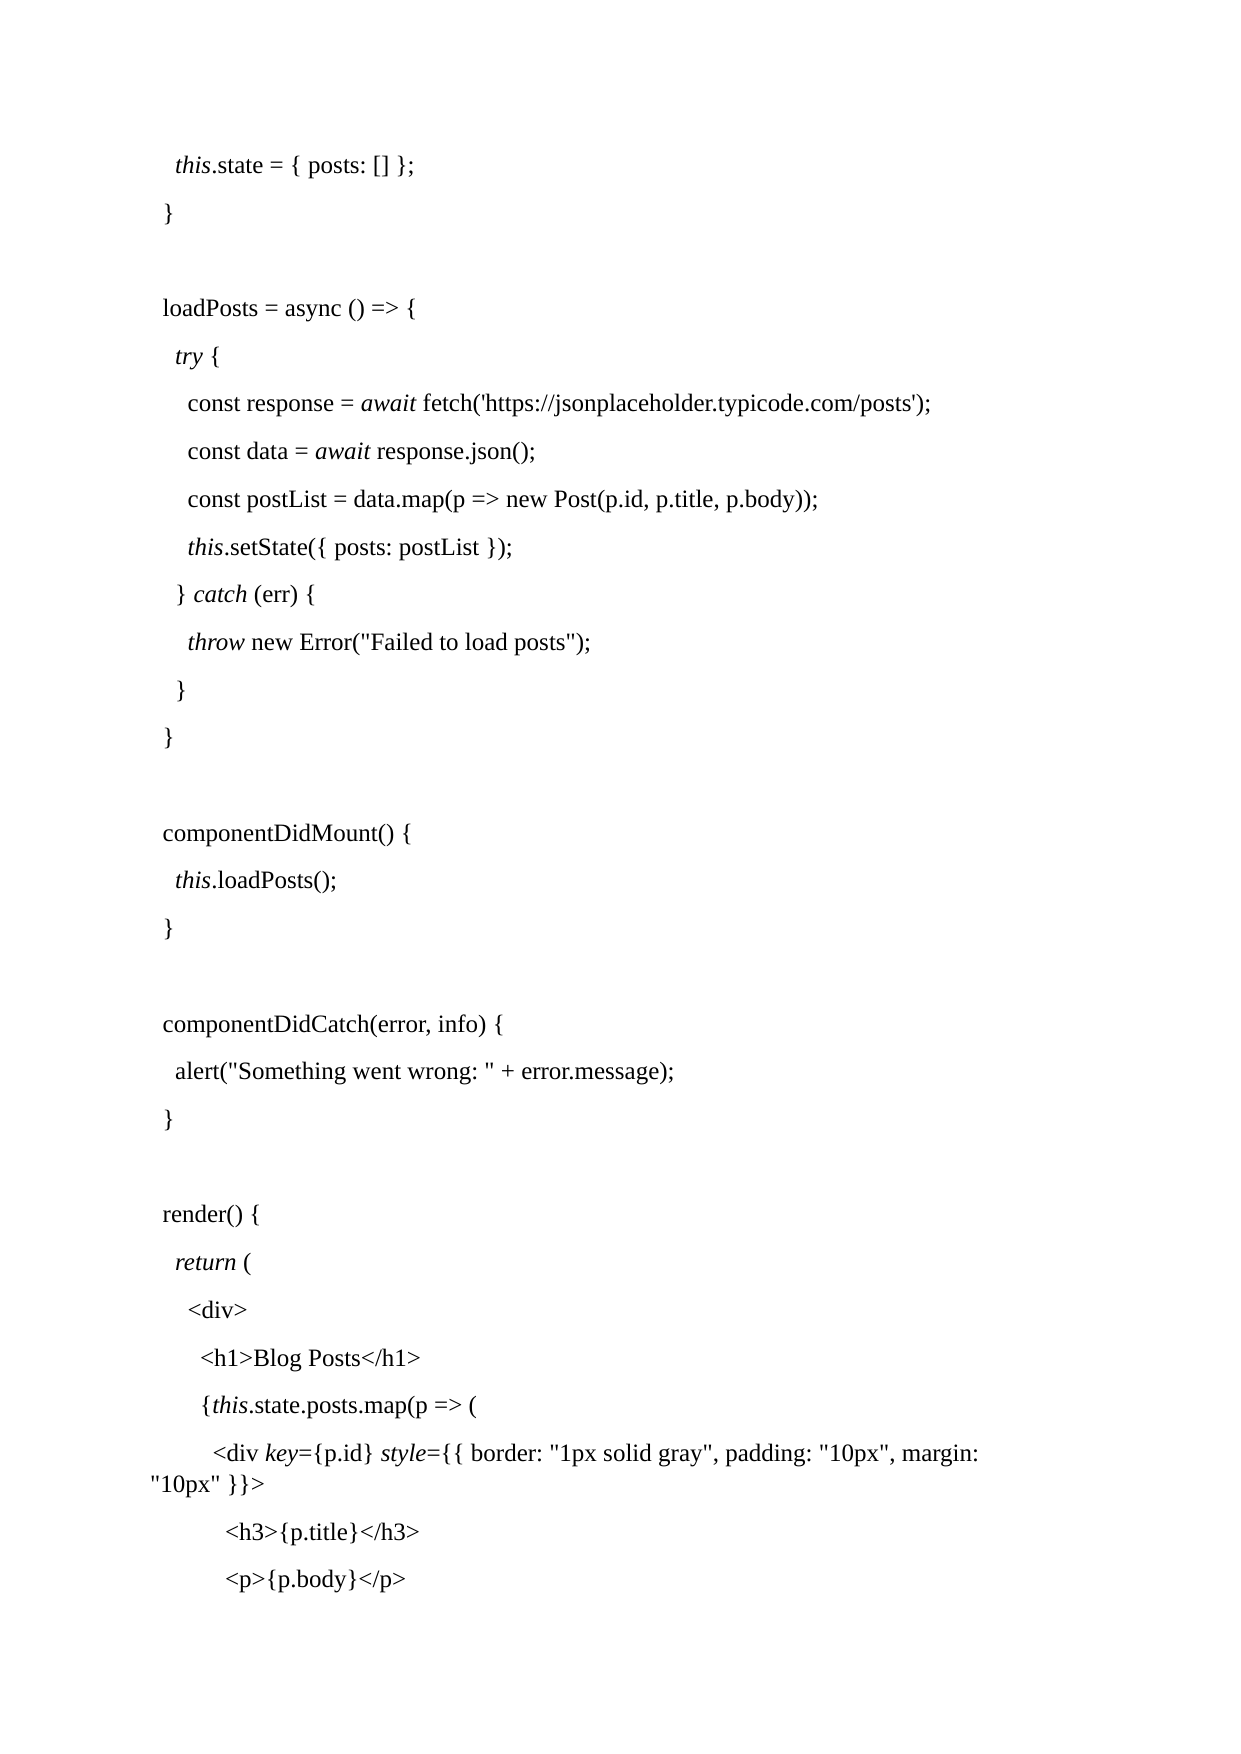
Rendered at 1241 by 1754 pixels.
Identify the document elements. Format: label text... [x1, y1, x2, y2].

text <h1>Blog Posts</h1> [150, 1343, 1090, 1371]
text <div key={p.id} style={{ border: "1px solid gray", padding: "10px", margin: "10px" }}> [150, 1438, 1090, 1498]
text <h3>{p.title}</h3> [150, 1517, 1090, 1546]
text this.loadPosts(); [150, 866, 1090, 894]
text } [150, 675, 1090, 703]
text this.state = { posts: [] }; [150, 150, 1090, 179]
text alert("Something went wrong: " + error.message); [150, 1056, 1090, 1085]
text } catch (err) { [150, 579, 1090, 608]
text <div> [150, 1295, 1090, 1324]
text this.setState({ posts: postList }); [150, 532, 1090, 560]
text loadPosts = async () => { [150, 293, 1090, 322]
text } [150, 1104, 1090, 1133]
text componentDidCatch(error, info) { [150, 1009, 1090, 1037]
text const postList = data.map(p => new Post(p.id, p.title, p.body)); [150, 484, 1090, 513]
text } [150, 722, 1090, 751]
text componentDidMount() { [150, 818, 1090, 847]
text <p>{p.body}</p> [150, 1564, 1090, 1593]
text render() { [150, 1199, 1090, 1228]
text return ( [150, 1247, 1090, 1276]
text {this.state.posts.map(p => ( [150, 1390, 1090, 1419]
text throw new Error("Failed to load posts"); [150, 627, 1090, 656]
text } [150, 198, 1090, 226]
text } [150, 913, 1090, 942]
text try { [150, 341, 1090, 369]
text const data = await response.json(); [150, 436, 1090, 465]
text const response = await fetch('https://jsonplaceholder.typicode.com/posts'); [150, 388, 1090, 417]
